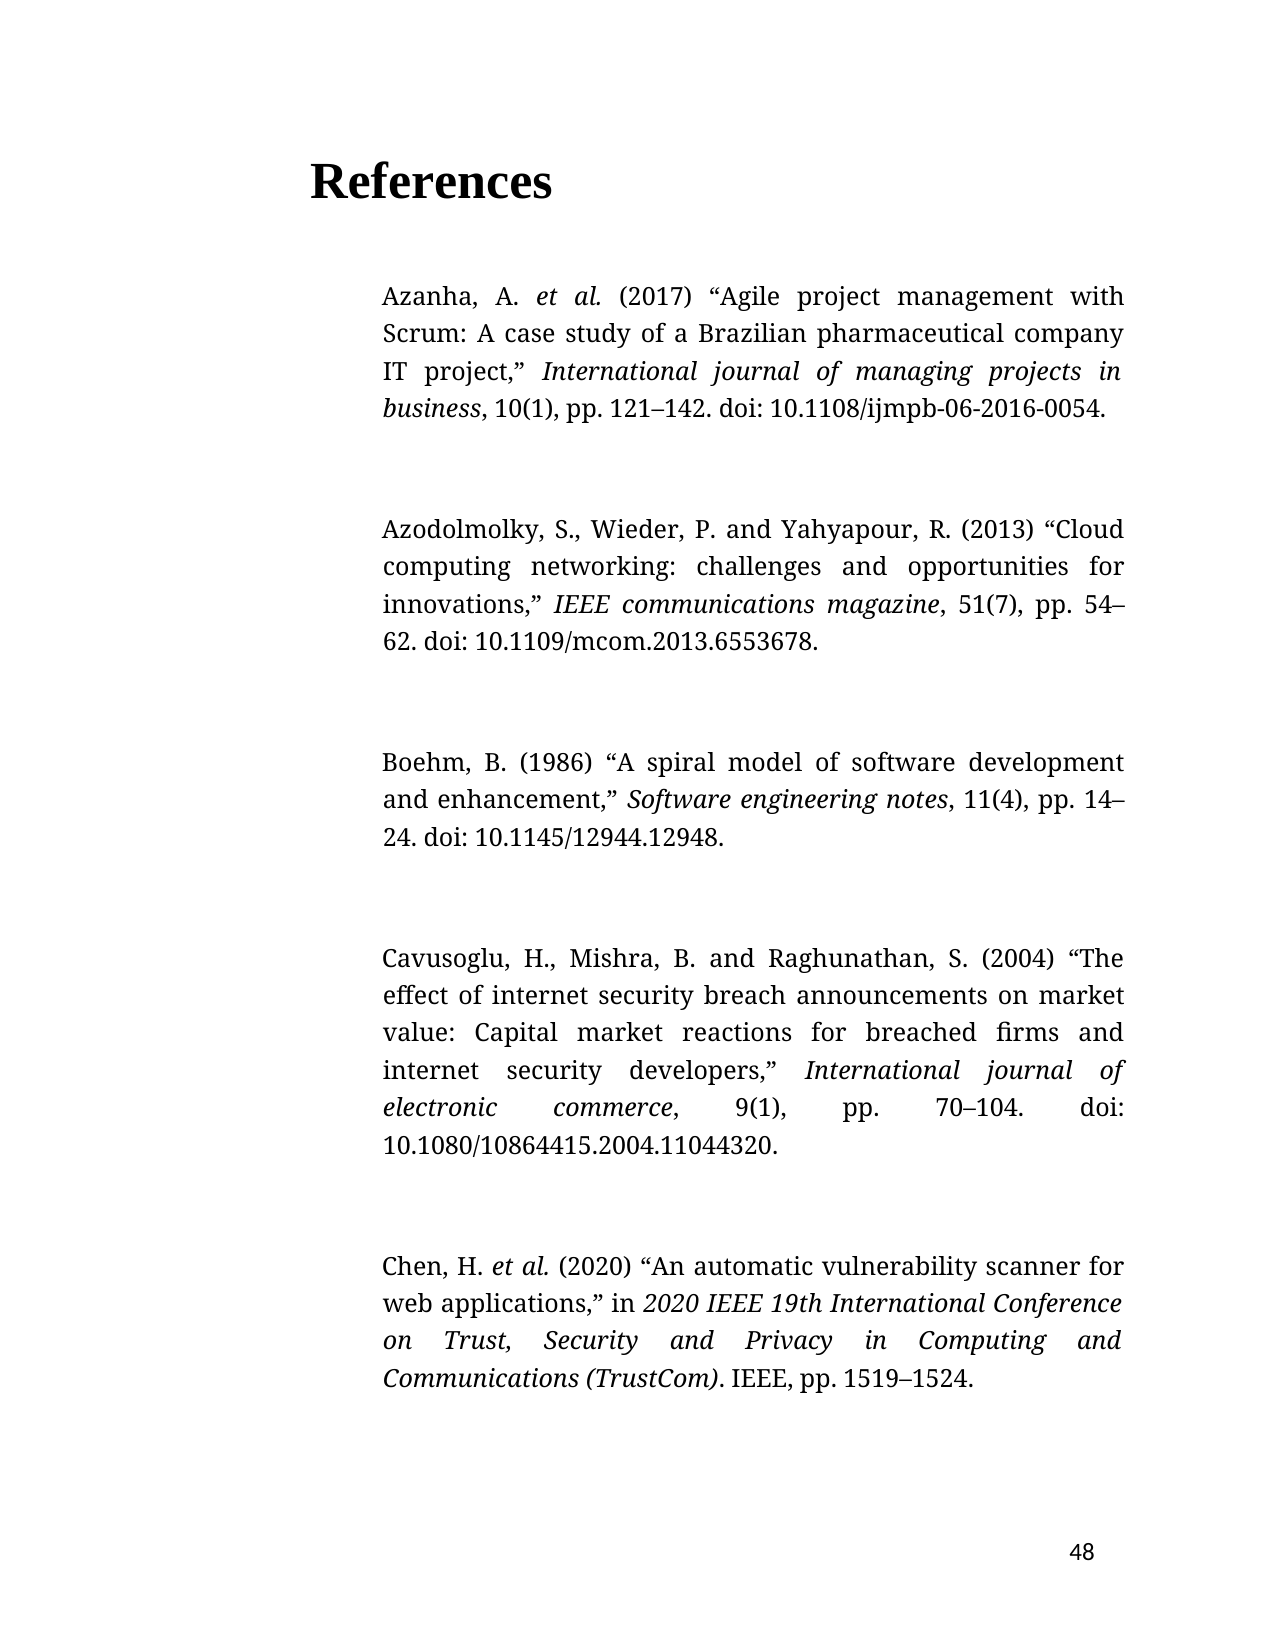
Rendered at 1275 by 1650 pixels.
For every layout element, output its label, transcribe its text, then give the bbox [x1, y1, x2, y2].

text Azanha, A. et al. (2017) “Agile project management with Scrum: A case study of a Brazilian pharmaceutical company IT project,” International journal of managing projects in business, 10(1), pp. 121–142. doi: 10.1108/ijmpb-06-2016-0054. [382, 278, 1125, 424]
subtitle References [310, 150, 1125, 210]
text Chen, H. et al. (2020) “An automatic vulnerability scanner for web applications,” in 2020 IEEE 19th International Conference on Trust, Security and Privacy in Computing and Communications (TrustCom). IEEE, pp. 1519–1524. [382, 1248, 1125, 1394]
text Cavusoglu, H., Mishra, B. and Raghunathan, S. (2004) “The effect of internet security breach announcements on market value: Capital market reactions for breached firms and internet security developers,” International journal of electronic commerce, 9(1), pp. 70–104. doi: 10.1080/10864415.2004.11044320. [382, 940, 1125, 1161]
text Boehm, B. (1986) “A spiral model of software development and enhancement,” Software engineering notes, 11(4), pp. 14–24. doi: 10.1145/12944.12948. [382, 744, 1125, 853]
text Azodolmolky, S., Wieder, P. and Yahyapour, R. (2013) “Cloud computing networking: challenges and opportunities for innovations,” IEEE communications magazine, 51(7), pp. 54–62. doi: 10.1109/mcom.2013.6553678. [382, 511, 1125, 658]
